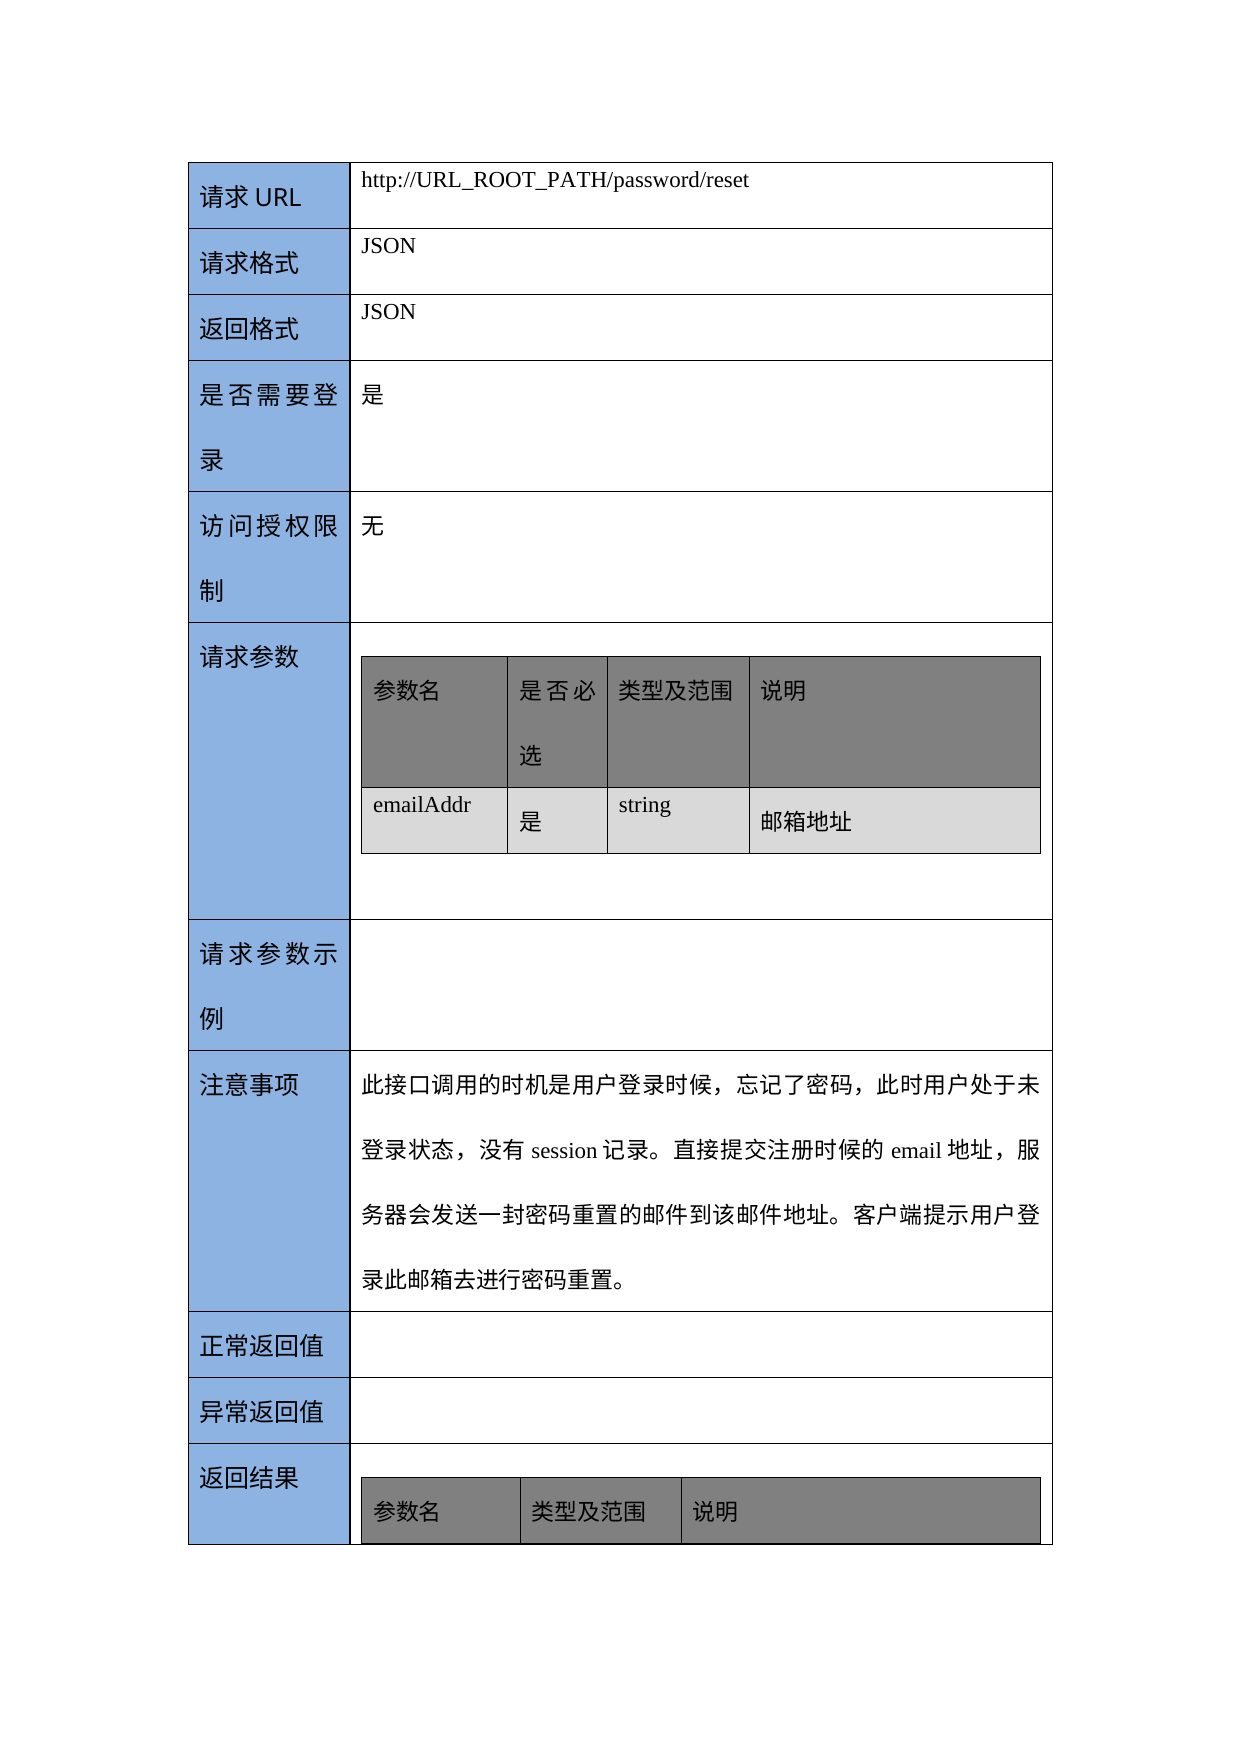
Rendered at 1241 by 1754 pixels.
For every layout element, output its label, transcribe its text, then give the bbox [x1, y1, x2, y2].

table_cell 请求参数 [189, 623, 349, 919]
table_cell 注意事项 [189, 1051, 349, 1311]
table_cell [351, 1312, 1052, 1377]
table_cell 返回格式 [189, 295, 349, 360]
table_cell 返回结果 [189, 1444, 349, 1544]
table_cell 请求参数示例 [189, 920, 349, 1050]
table_cell [351, 920, 1052, 1050]
table_cell 是 [351, 361, 1052, 491]
table_cell [351, 623, 1052, 919]
table_cell 请求URL [189, 163, 349, 228]
table_cell 无 [351, 492, 1052, 622]
table_cell 此接口调用的时机是用户登录时候，忘记了密码，此时用户处于未登录状态，没有session记录。直接提交注册时候的email地址，服务器会发送一封密码重置的邮件到该邮件地址。客户端提示用户登录此邮箱去进行密码重置。 [351, 1051, 1052, 1311]
table_cell JSON [351, 229, 1052, 294]
table_cell 是否需要登录 [189, 361, 349, 491]
table_cell [351, 1444, 1052, 1544]
table_cell 异常返回值 [189, 1378, 349, 1443]
table_cell 请求格式 [189, 229, 349, 294]
table_cell 访问授权限制 [189, 492, 349, 622]
table_cell JSON [351, 295, 1052, 360]
table_cell [351, 1378, 1052, 1443]
table_cell http://URL_ROOT_PATH/password/reset [351, 163, 1052, 228]
table_cell 正常返回值 [189, 1312, 349, 1377]
